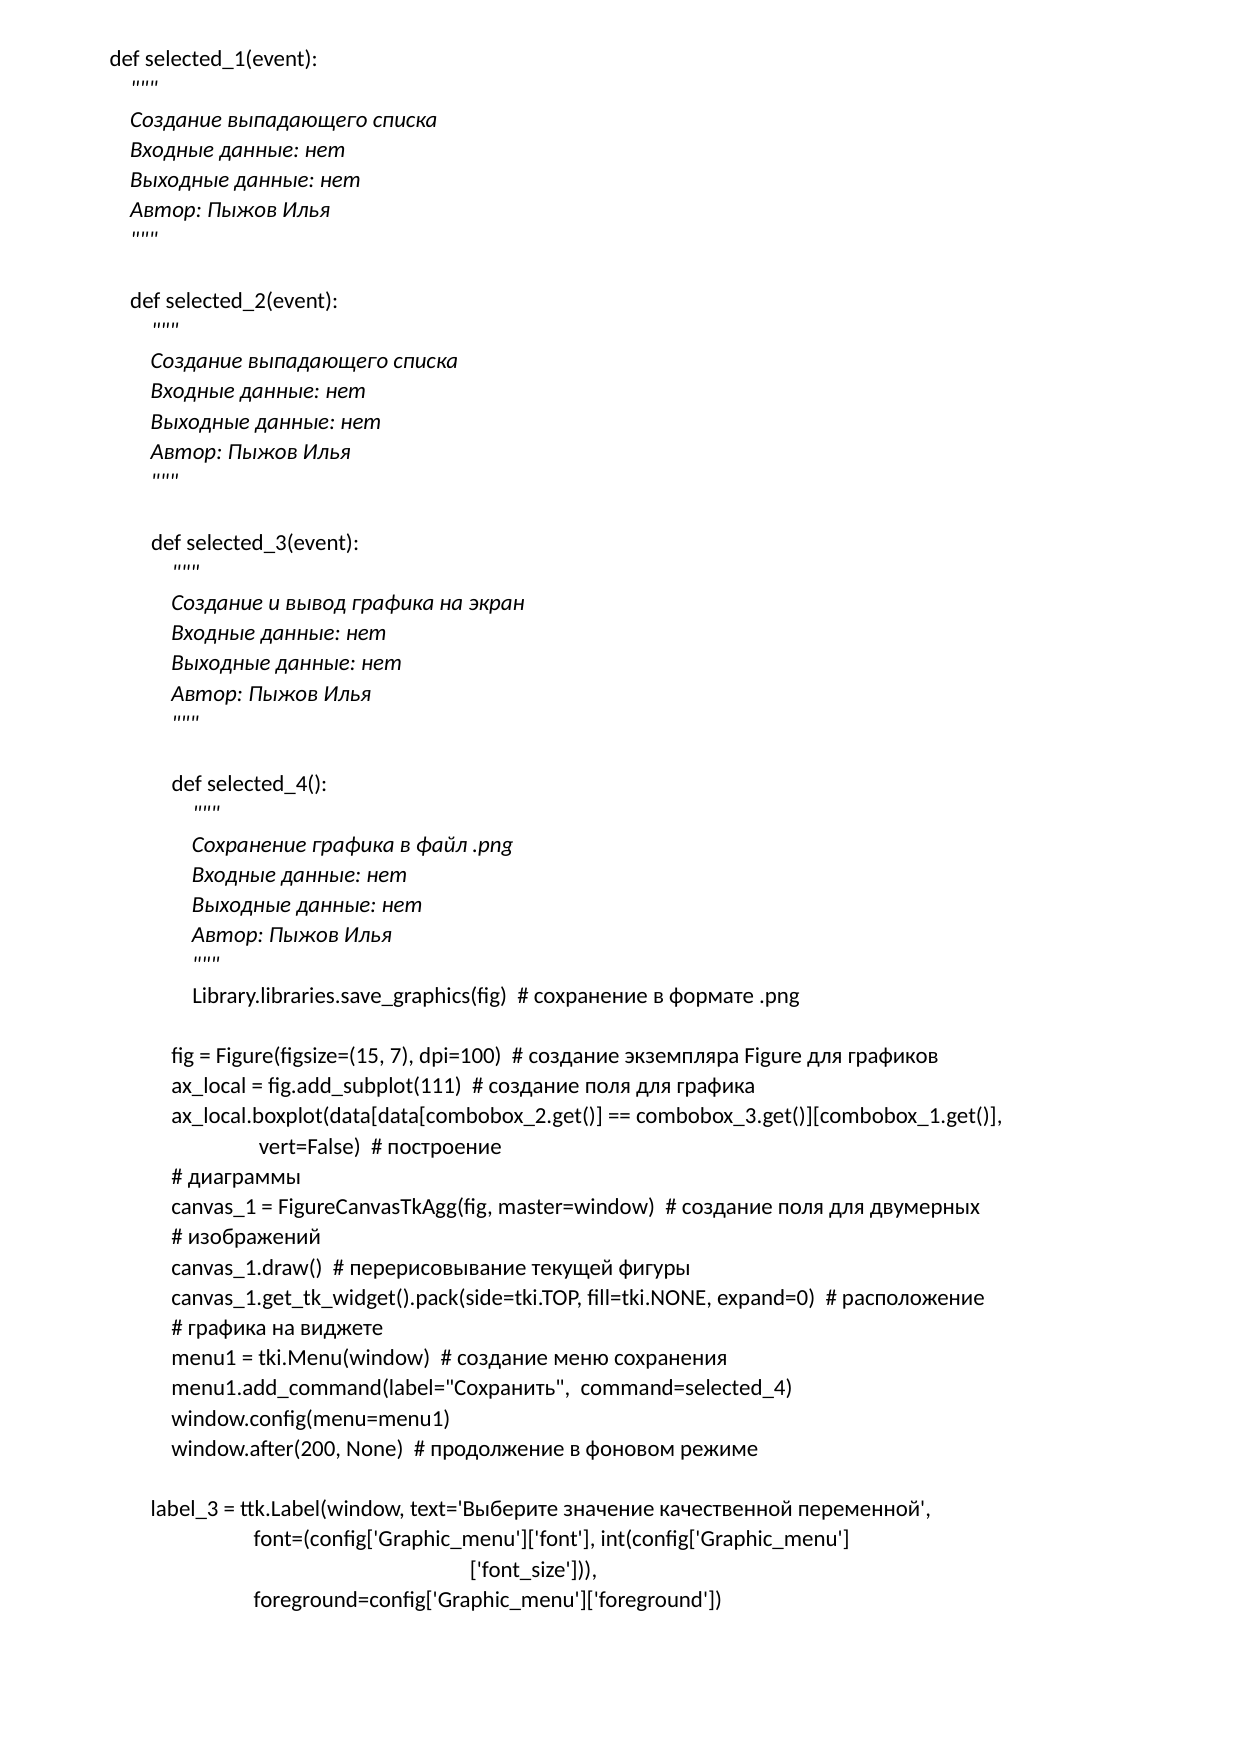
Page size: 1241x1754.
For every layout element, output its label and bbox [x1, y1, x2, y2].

text [89, 44, 1152, 1613]
